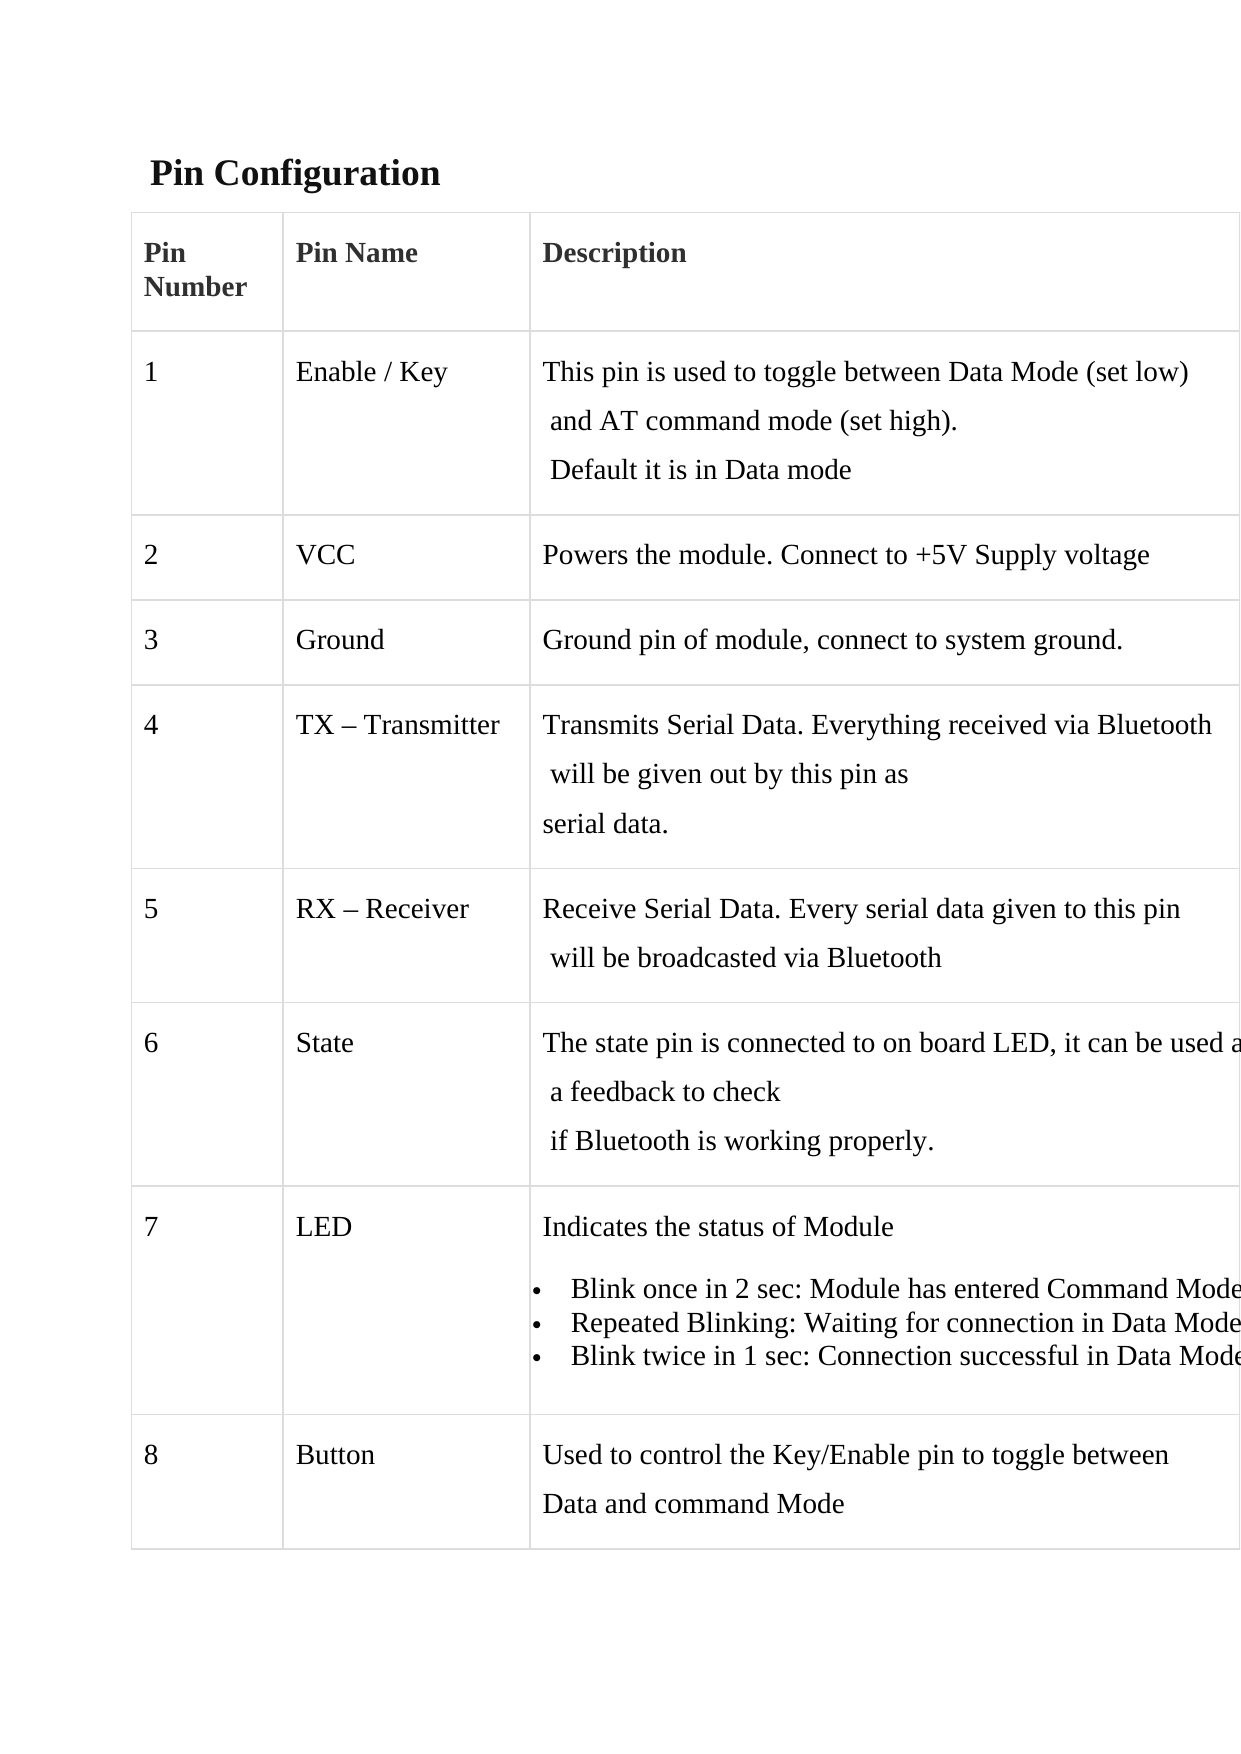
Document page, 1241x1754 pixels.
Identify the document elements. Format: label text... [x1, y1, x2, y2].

table_header Description [531, 213, 1239, 330]
table_header Pin Name [284, 213, 529, 330]
table_cell 3 [132, 601, 282, 684]
table_cell TX – Transmitter [284, 686, 529, 867]
table_cell Transmits Serial Data. Everything received via Bluetooth will be given out by this pin as serial data. [531, 686, 1239, 867]
table_cell Ground [284, 601, 529, 684]
table_cell Powers the module. Connect to +5V Supply voltage [531, 516, 1239, 599]
table_cell 7 [132, 1187, 282, 1414]
table_cell Receive Serial Data. Every serial data given to this pin will be broadcasted via Bluetooth [531, 869, 1239, 1002]
table_header Pin Number [132, 213, 282, 330]
table_cell 6 [132, 1003, 282, 1185]
table_cell VCC [284, 516, 529, 599]
table_cell LED [284, 1187, 529, 1414]
table_cell Ground pin of module, connect to system ground. [531, 601, 1239, 684]
table_cell The state pin is connected to on board LED, it can be used as a feedback to check if Bluetooth is working properly. [531, 1003, 1239, 1185]
table_cell RX – Receiver [284, 869, 529, 1002]
table_cell 8 [132, 1415, 282, 1548]
table_cell Used to control the Key/Enable pin to toggle between Data and command Mode [531, 1415, 1239, 1548]
text Pin Configuration [150, 150, 1090, 194]
table_cell State [284, 1003, 529, 1185]
table_cell 5 [132, 869, 282, 1002]
table_cell 1 [132, 332, 282, 514]
table_cell This pin is used to toggle between Data Mode (set low) and AT command mode (set high). Default it is in Data mode [531, 332, 1239, 514]
table_cell 2 [132, 516, 282, 599]
table_cell 4 [132, 686, 282, 867]
table_cell Enable / Key [284, 332, 529, 514]
table_cell Indicates the status of Module Blink once in 2 sec: Module has entered Command Mode Repeated Blinking: Waiting for connection in Data Mode Blink twice in 1 sec: Connection successful in Data Mode [531, 1187, 1239, 1414]
table_cell Button [284, 1415, 529, 1548]
